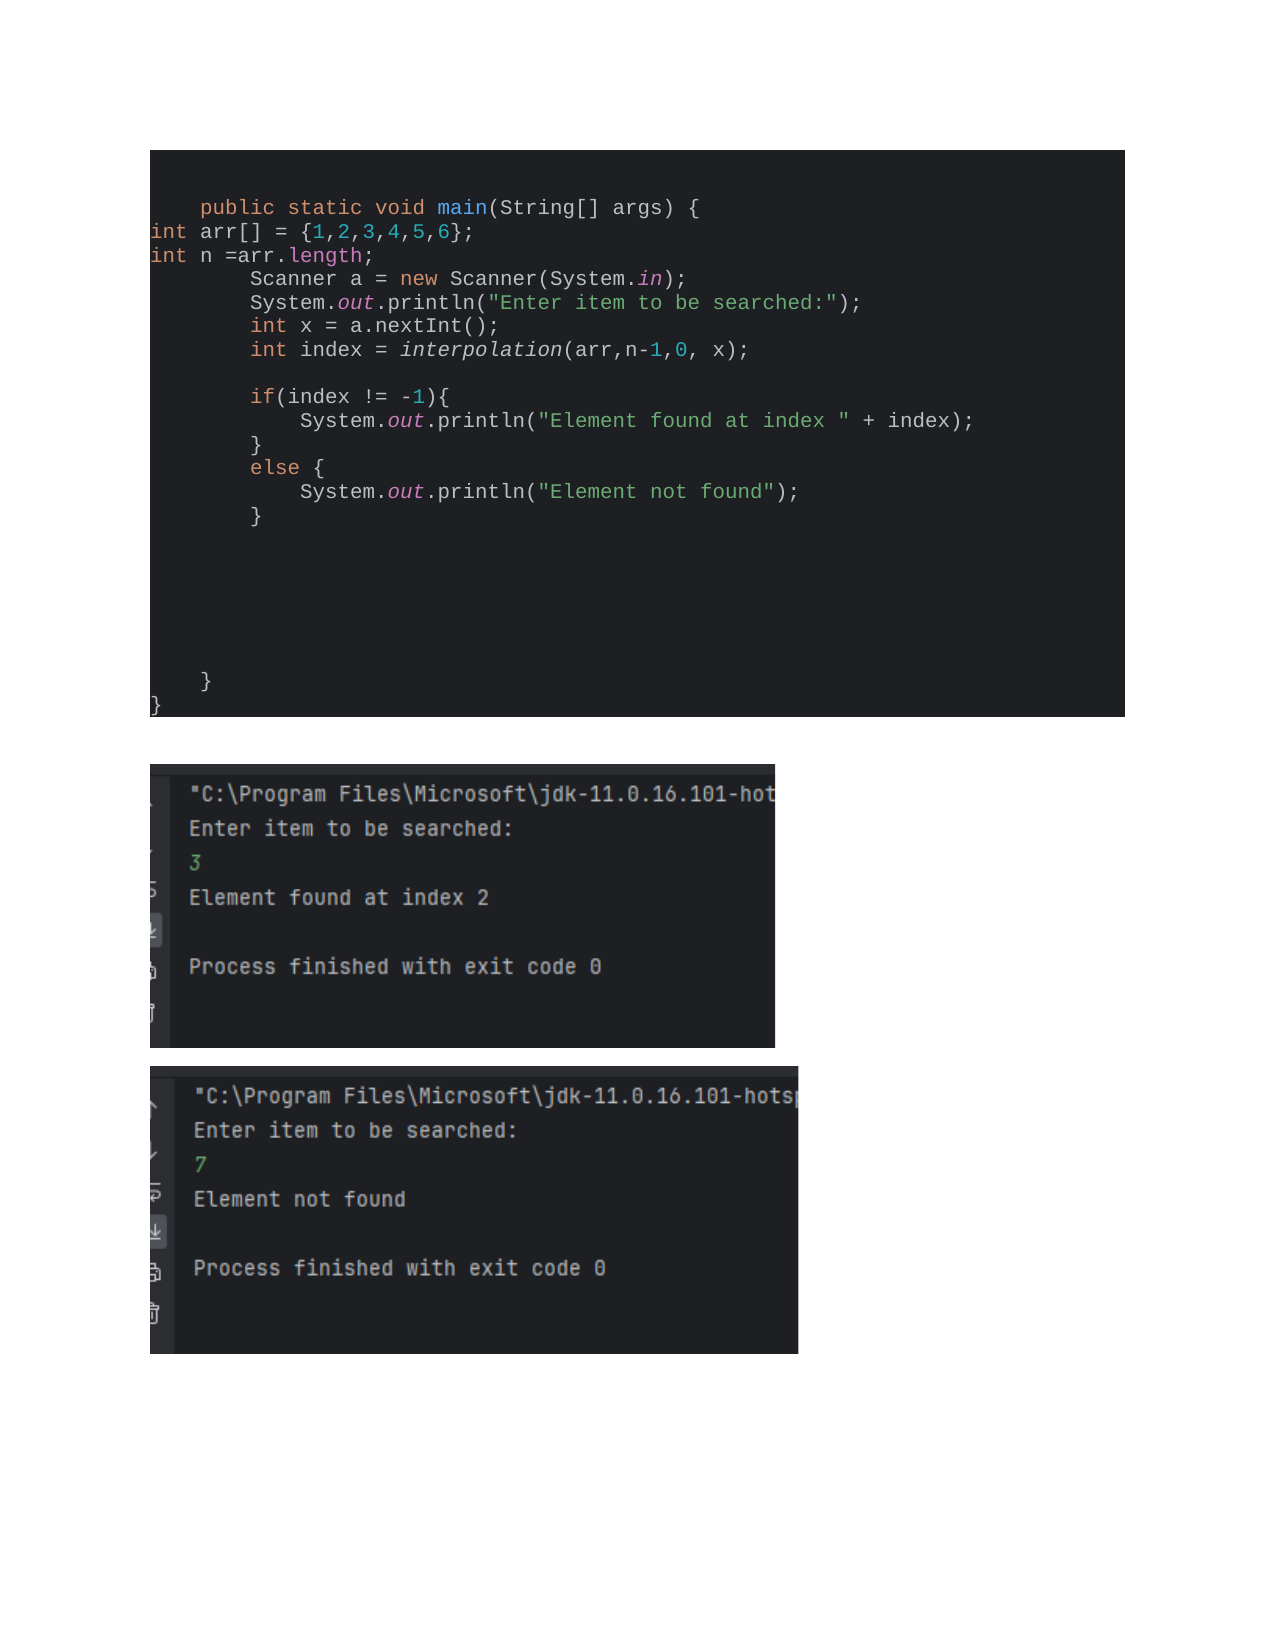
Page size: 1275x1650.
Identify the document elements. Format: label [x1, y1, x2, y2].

picture [150, 764, 775, 1048]
picture [150, 1066, 799, 1354]
text [150, 150, 1125, 717]
